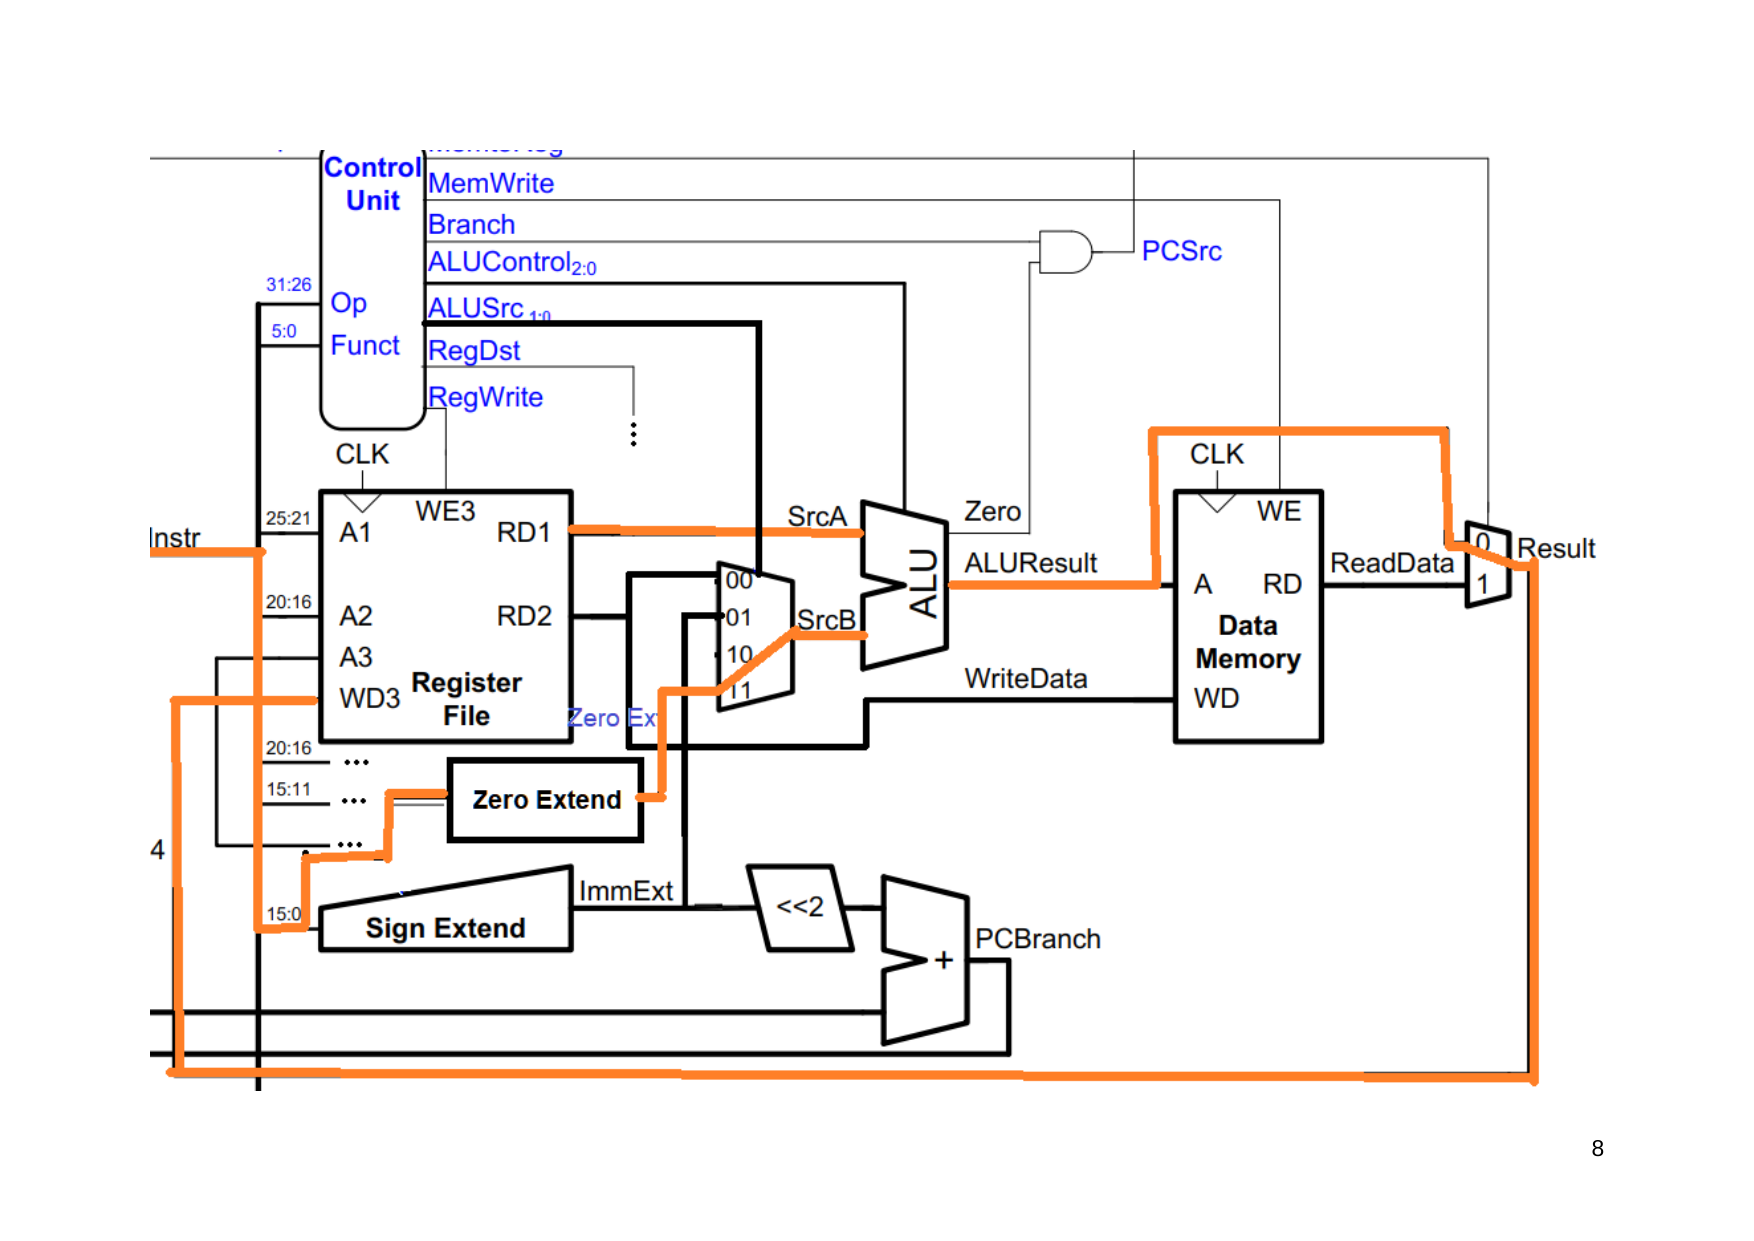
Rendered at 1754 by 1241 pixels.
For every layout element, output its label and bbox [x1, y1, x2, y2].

picture [150, 150, 1604, 1091]
